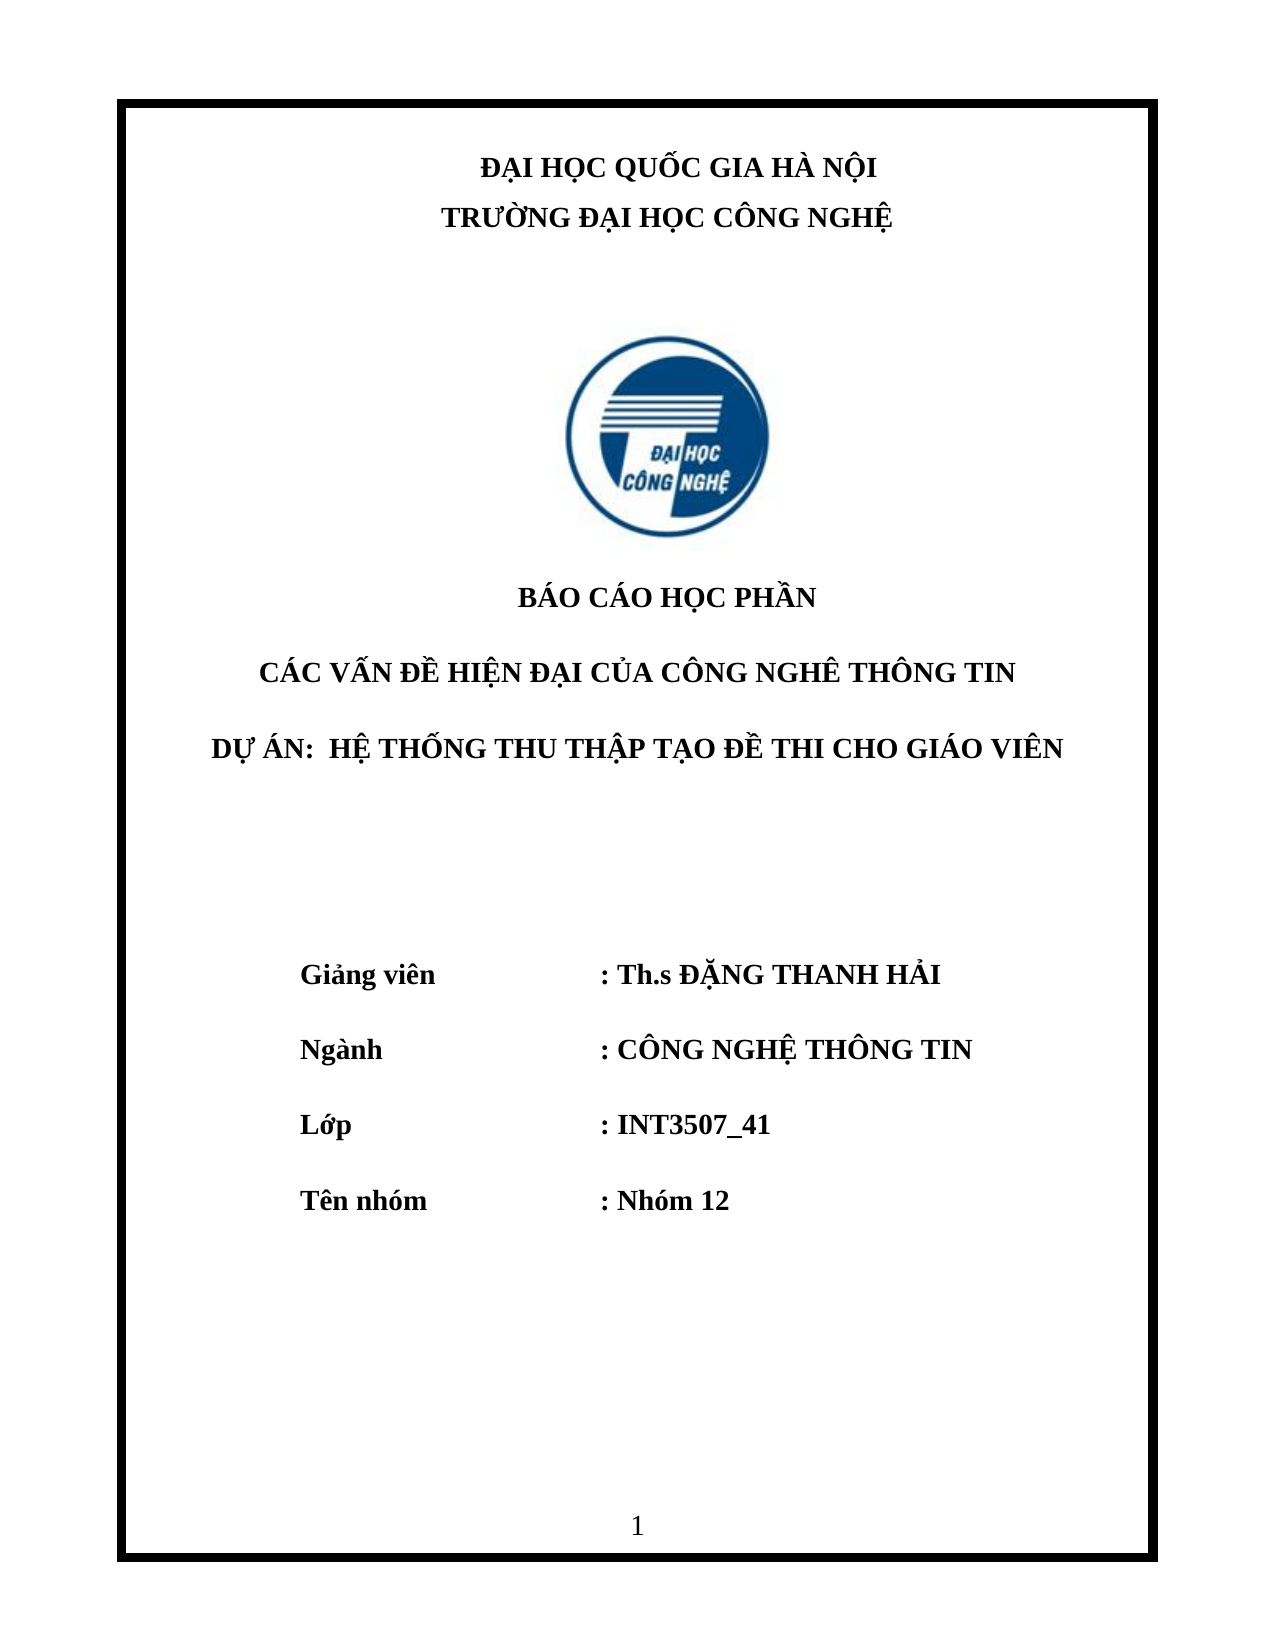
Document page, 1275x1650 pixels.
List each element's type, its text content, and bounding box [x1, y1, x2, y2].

text TRƯỜNG ĐẠI HỌC CÔNG NGHỆ [150, 200, 1125, 234]
text CÁC VẤN ĐỀ HIỆN ĐẠI CỦA CÔNG NGHÊ THÔNG TIN [150, 656, 1125, 689]
text Ngành : CÔNG NGHỆ THÔNG TIN [300, 1032, 1125, 1066]
text BÁO CÁO HỌC PHẦN [150, 580, 1125, 614]
text ĐẠI HỌC QUỐC GIA HÀ NỘI [150, 150, 1125, 183]
text Lớp : INT3507_41 [300, 1107, 1125, 1141]
text Tên nhóm : Nhóm 12 [300, 1183, 1125, 1216]
text DỰ ÁN: HỆ THỐNG THU THẬP TẠO ĐỀ THI CHO GIÁO VIÊN [150, 731, 1125, 764]
picture [553, 326, 782, 551]
text Giảng viên : Th.s ĐẶNG THANH HẢI [300, 957, 1125, 990]
